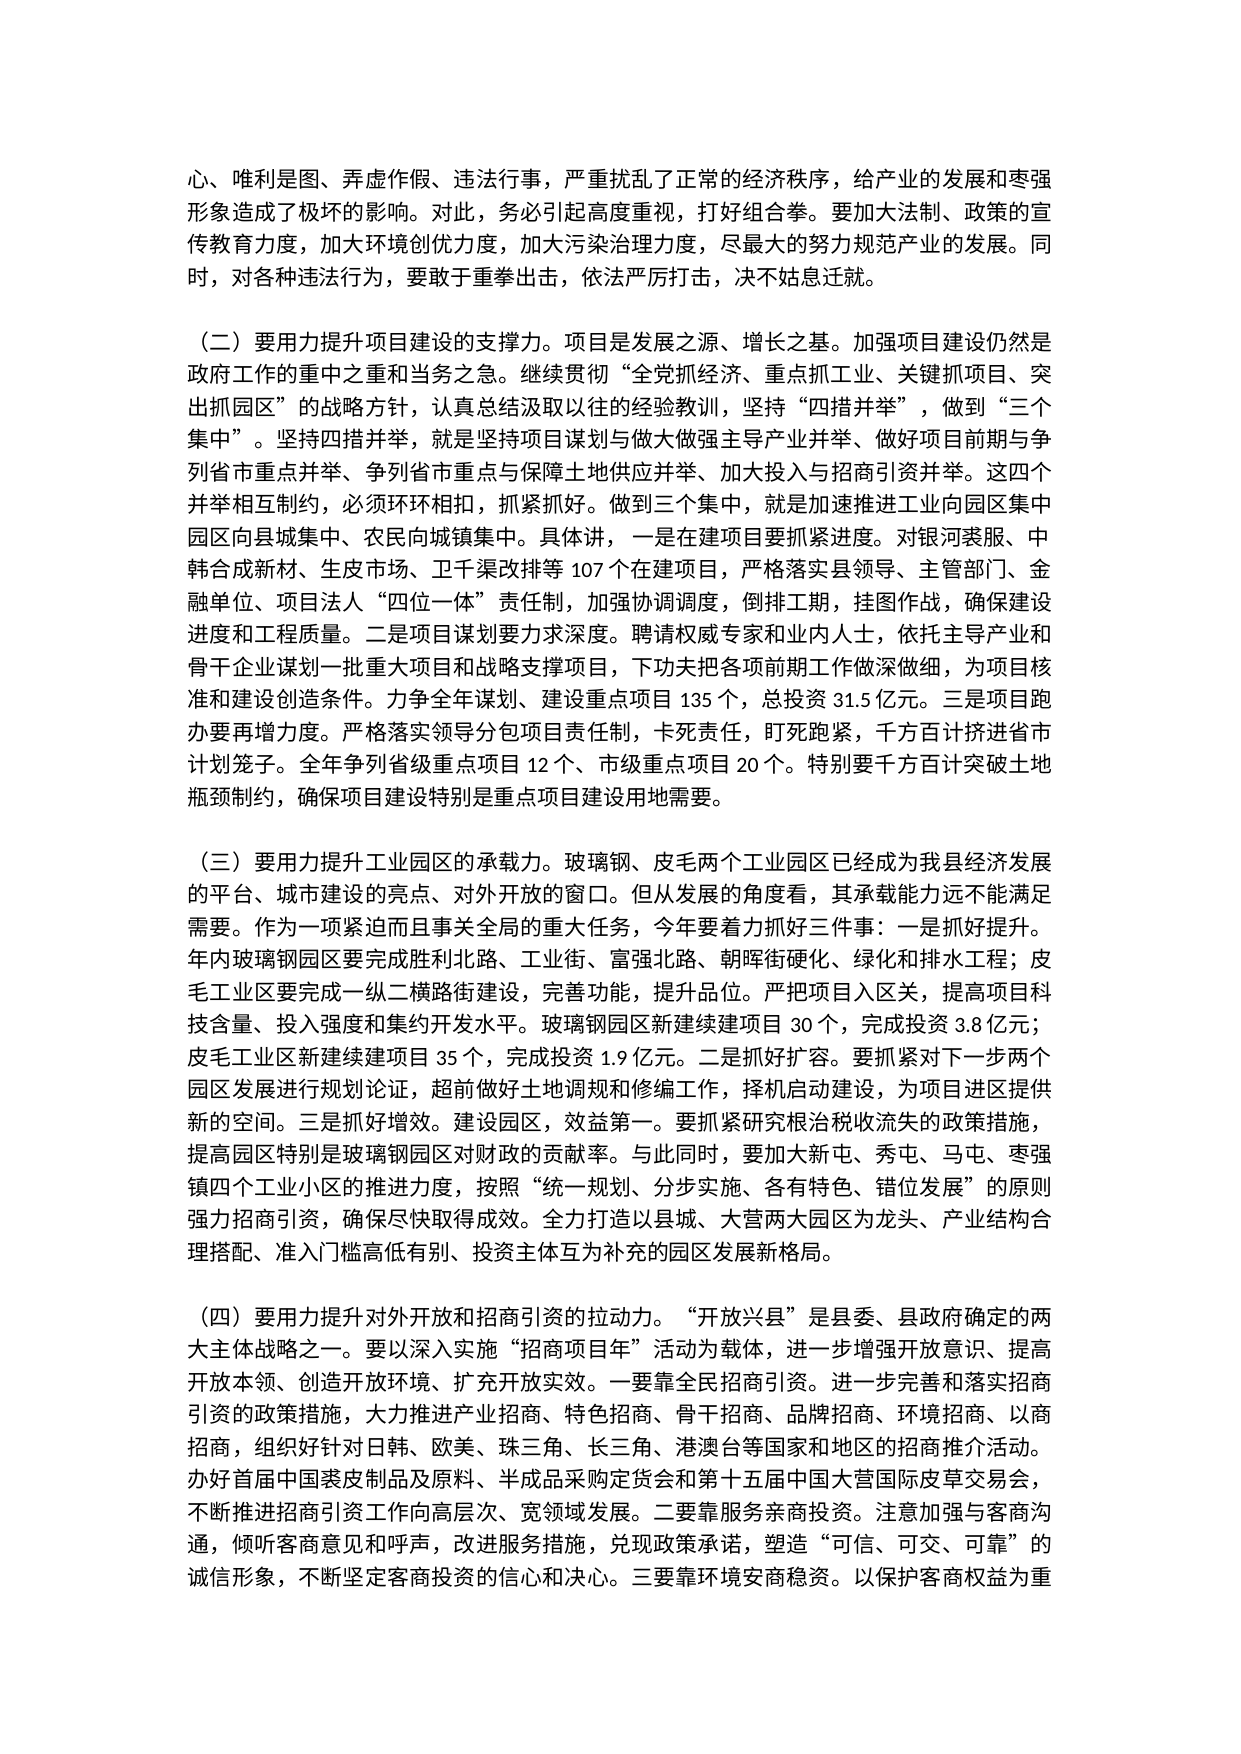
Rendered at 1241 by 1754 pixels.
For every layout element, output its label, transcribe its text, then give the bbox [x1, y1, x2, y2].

text （三）要用力提升工业园区的承载力。玻璃钢、皮毛两个工业园区已经成为我县经济发展的平台、城市建设的亮点、对外开放的窗口。但从发展的角度看，其承载能力远不能满足需要。作为一项紧迫而且事关全局的重大任务，今年要着力抓好三件事：一是抓好提升。年内玻璃钢园区要完成胜利北路、工业街、富强北路、朝晖街硬化、绿化和排水工程；皮毛工业区要完成一纵二横路街建设，完善功能，提升品位。严把项目入区关，提高项目科技含量、投入强度和集约开发水平。玻璃钢园区新建续建项目30个，完成投资3.8亿元；皮毛工业区新建续建项目35个，完成投资1.9亿元。二是抓好扩容。要抓紧对下一步两个园区发展进行规划论证，超前做好土地调规和修编工作，择机启动建设，为项目进区提供新的空间。三是抓好增效。建设园区，效益第一。要抓紧研究根治税收流失的政策措施，提高园区特别是玻璃钢园区对财政的贡献率。与此同时，要加大新屯、秀屯、马屯、枣强镇四个工业小区的推进力度，按照“统一规划、分步实施、各有特色、错位发展”的原则，强力招商引资，确保尽快取得成效。全力打造以县城、大营两大园区为龙头、产业结构合理搭配、准入门槛高低有别、投资主体互为补充的园区发展新格局。 [187, 844, 1053, 1267]
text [187, 1299, 1053, 1592]
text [187, 162, 1053, 292]
text （二）要用力提升项目建设的支撑力。项目是发展之源、增长之基。加强项目建设仍然是政府工作的重中之重和当务之急。继续贯彻“全党抓经济、重点抓工业、关键抓项目、突出抓园区”的战略方针，认真总结汲取以往的经验教训，坚持“四措并举”，做到“三个集中”。坚持四措并举，就是坚持项目谋划与做大做强主导产业并举、做好项目前期与争列省市重点并举、争列省市重点与保障土地供应并举、加大投入与招商引资并举。这四个并举相互制约，必须环环相扣，抓紧抓好。做到三个集中，就是加速推进工业向园区集中、园区向县城集中、农民向城镇集中。具体讲， 一是在建项目要抓紧进度。对银河裘服、中韩合成新材、生皮市场、卫千渠改排等107个在建项目，严格落实县领导、主管部门、金融单位、项目法人“四位一体”责任制，加强协调调度，倒排工期，挂图作战，确保建设进度和工程质量。二是项目谋划要力求深度。聘请权威专家和业内人士，依托主导产业和骨干企业谋划一批重大项目和战略支撑项目，下功夫把各项前期工作做深做细，为项目核准和建设创造条件。力争全年谋划、建设重点项目135个，总投资31.5亿元。三是项目跑办要再增力度。严格落实领导分包项目责任制，卡死责任，盯死跑紧，千方百计挤进省市计划笼子。全年争列省级重点项目12个、市级重点项目20个。特别要千方百计突破土地瓶颈制约，确保项目建设特别是重点项目建设用地需要。 [187, 324, 1053, 812]
